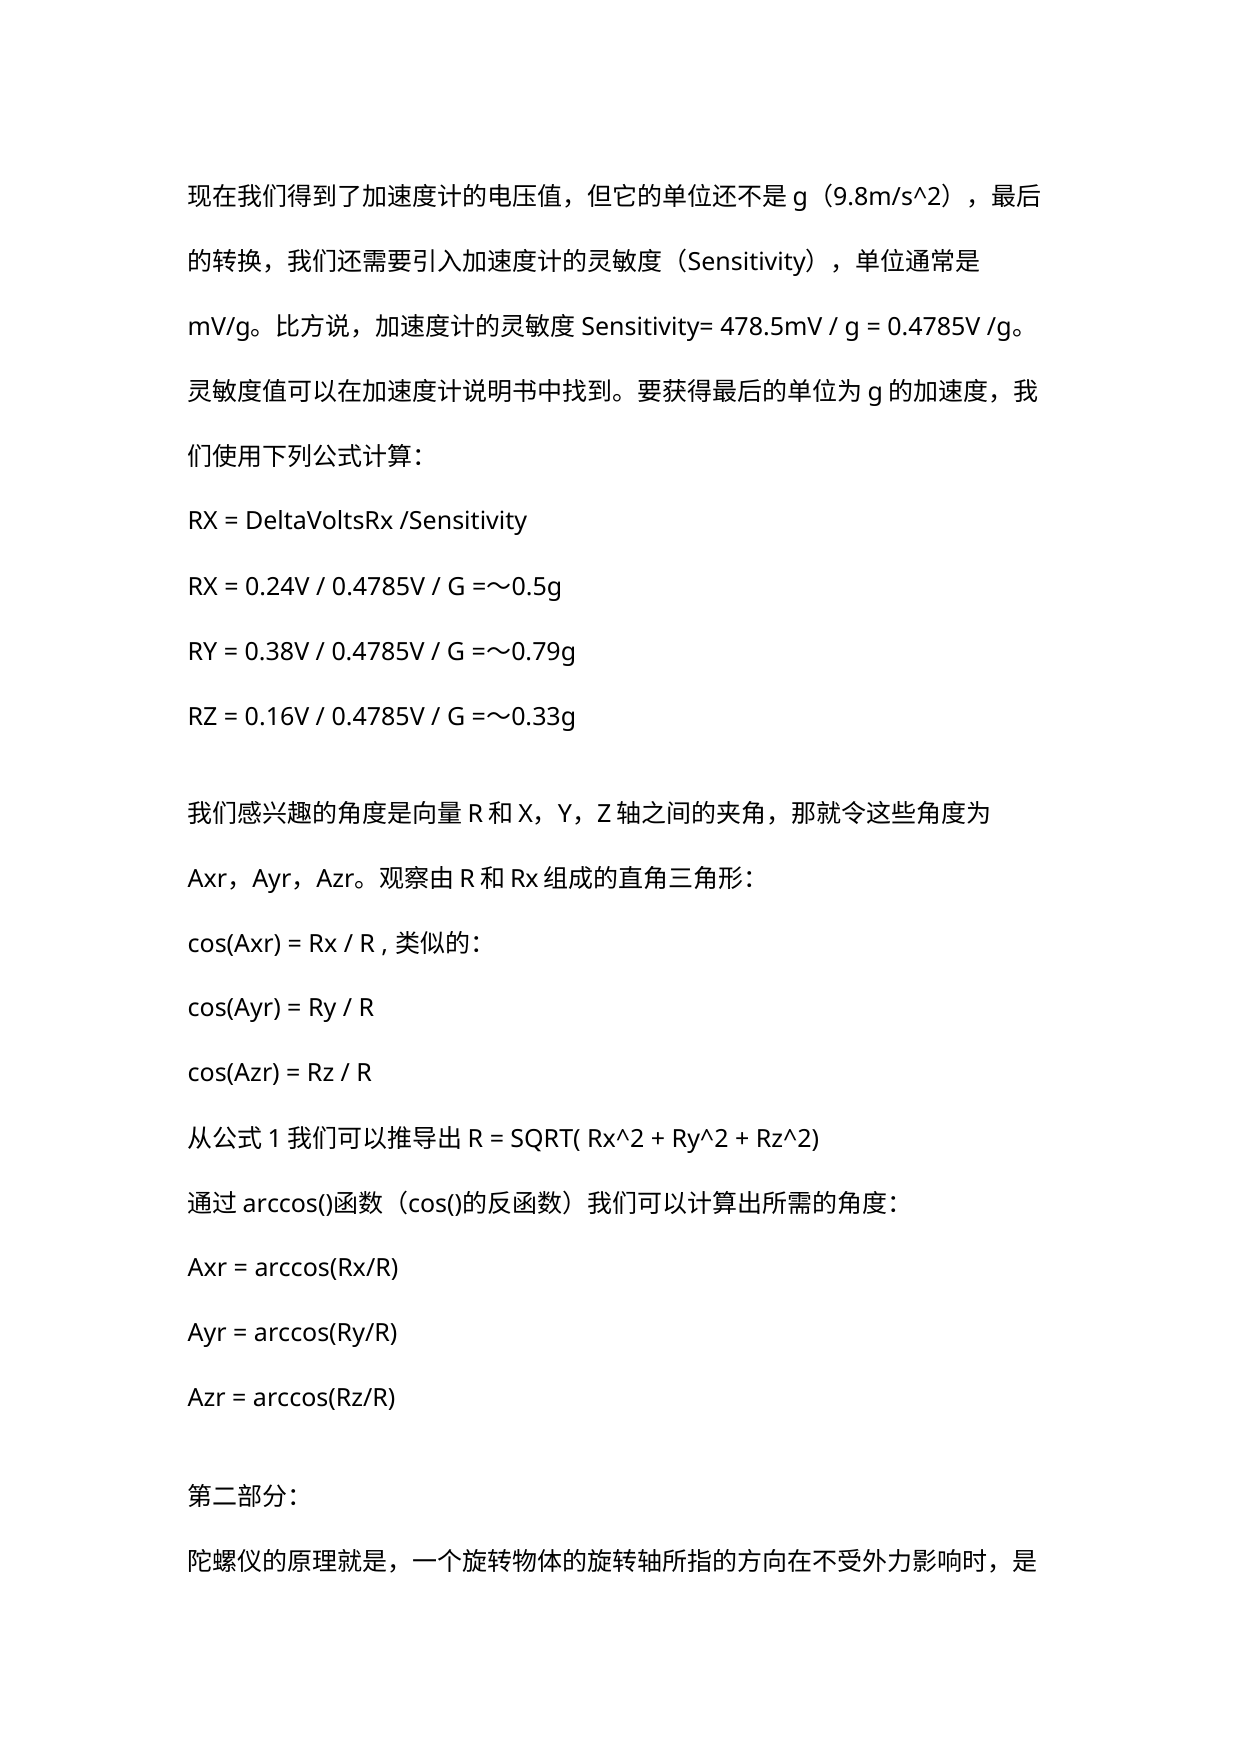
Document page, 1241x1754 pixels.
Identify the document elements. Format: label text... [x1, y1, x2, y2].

text 第二部分： [187, 1462, 1053, 1527]
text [187, 1527, 1053, 1592]
text RY = 0.38V / 0.4785V / G =～0.79g [187, 617, 1053, 682]
text cos(Ayr) = Ry / R [187, 974, 1053, 1039]
text 通过arccos()函数（cos()的反函数）我们可以计算出所需的角度： [187, 1169, 1053, 1234]
text RX = 0.24V / 0.4785V / G =～0.5g [187, 552, 1053, 617]
text 从公式1我们可以推导出 R = SQRT( Rx^2 + Ry^2 + Rz^2) [187, 1104, 1053, 1169]
text Ayr = arccos(Ry/R) [187, 1299, 1053, 1364]
text 我们感兴趣的角度是向量R和X，Y，Z轴之间的夹角，那就令这些角度为Axr，Ayr，Azr。观察由R和Rx组成的直角三角形： [187, 779, 1053, 909]
text 现在我们得到了加速度计的电压值，但它的单位还不是g（9.8m/s^2），最后的转换，我们还需要引入加速度计的灵敏度（Sensitivity），单位通常是 mV/g。比方说，加速度计的灵敏度 Sensitivity= 478.5mV / g = 0.4785V /g。灵敏度值可以在加速度计说明书中找到。要获得最后的单位为g的加速度，我们使用下列公式计算： [187, 162, 1053, 487]
text cos(Axr) = Rx / R , 类似的： [187, 909, 1053, 974]
text RX = DeltaVoltsRx /Sensitivity [187, 487, 1053, 552]
text RZ = 0.16V / 0.4785V / G =～0.33g [187, 682, 1053, 747]
text Axr = arccos(Rx/R) [187, 1234, 1053, 1299]
text cos(Azr) = Rz / R [187, 1039, 1053, 1104]
text Azr = arccos(Rz/R) [187, 1364, 1053, 1429]
